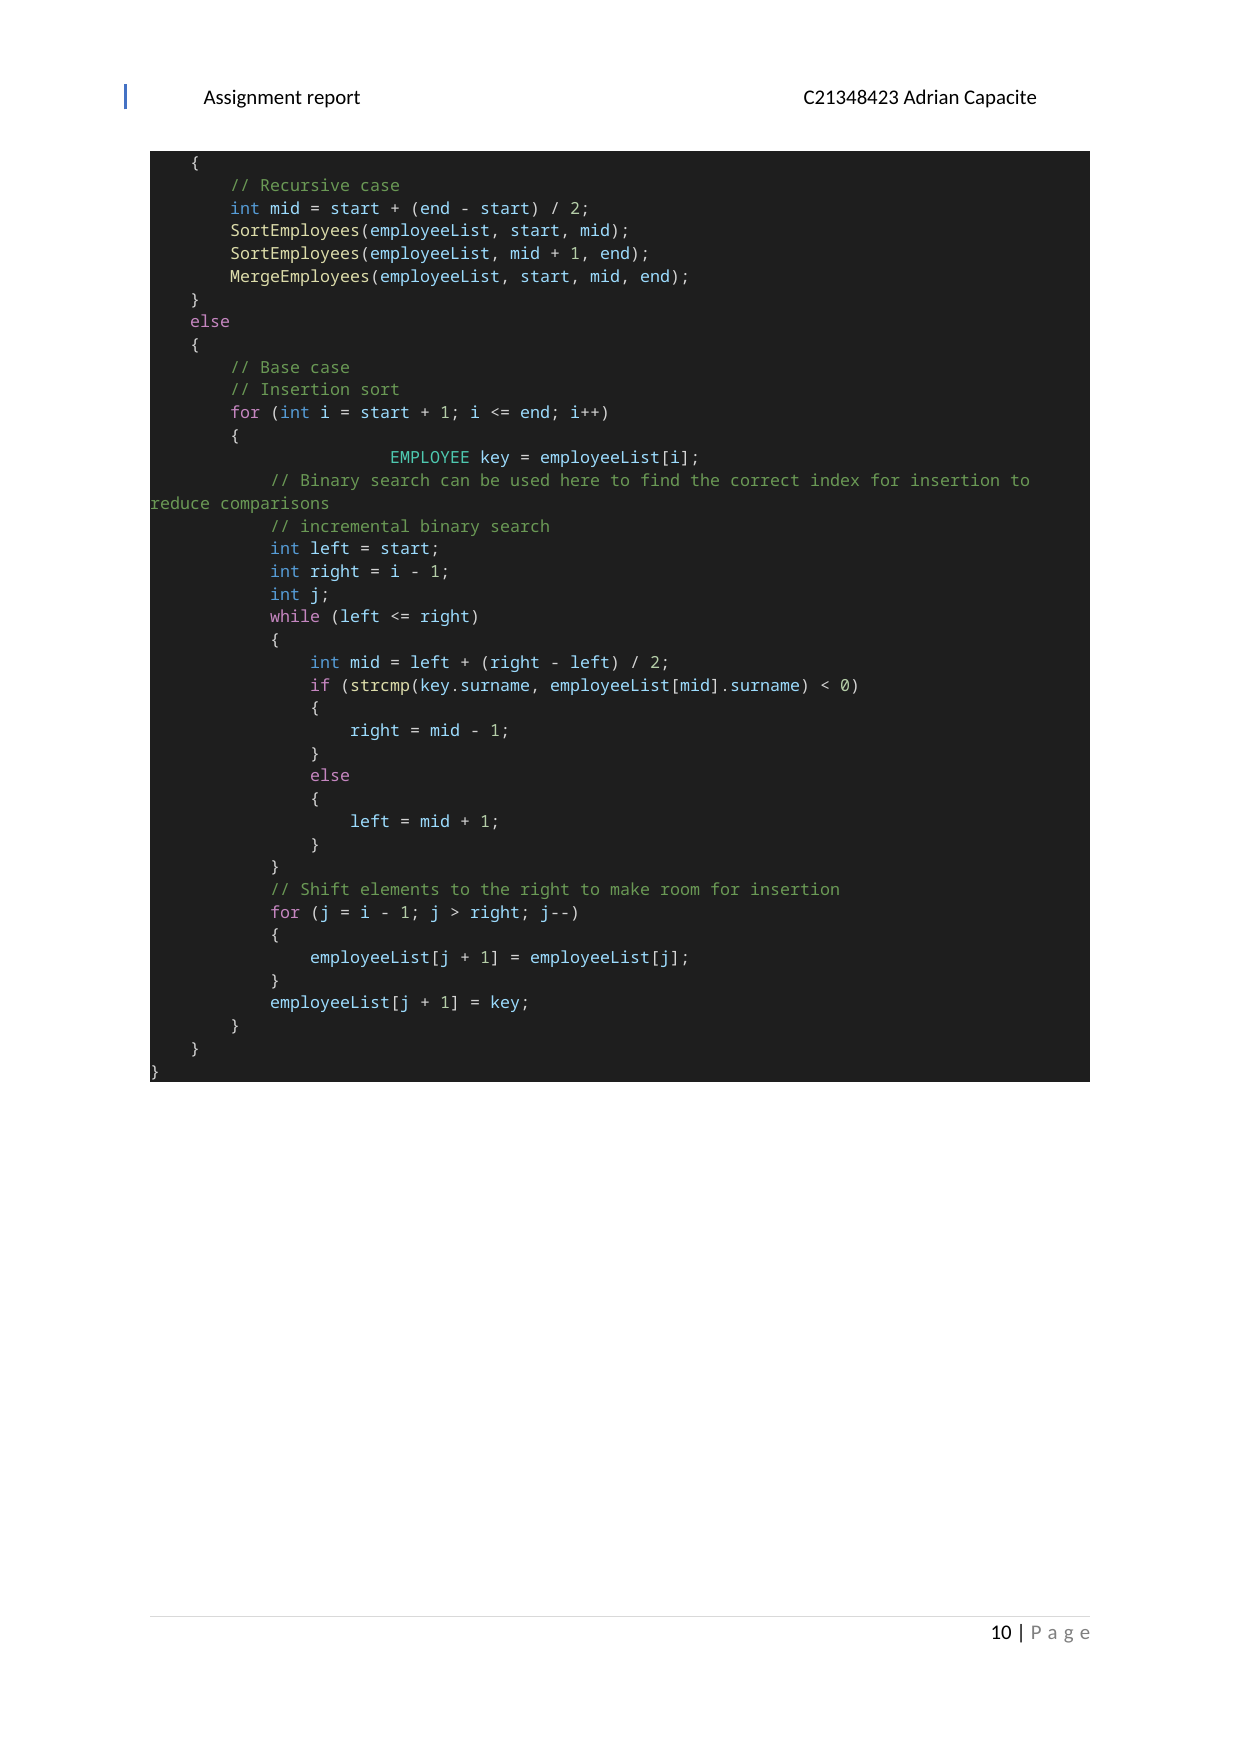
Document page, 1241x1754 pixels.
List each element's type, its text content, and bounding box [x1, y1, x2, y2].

text // Insertion sort [150, 378, 1090, 401]
text } [150, 287, 1090, 310]
text for (int i = start + 1; i <= end; i++) [150, 401, 1090, 423]
text int mid = start + (end - start) / 2; [150, 196, 1090, 219]
text SortEmployees(employeeList, start, mid); [150, 219, 1090, 242]
text // Binary search can be used here to find the correct index for insertion to reduce comparisons [150, 469, 1090, 514]
text int j; [150, 582, 1090, 605]
text int left = start; [150, 537, 1090, 560]
text { [150, 151, 1090, 174]
text if (strcmp(key.surname, employeeList[mid].surname) < 0) [150, 673, 1090, 696]
text left = mid + 1; [150, 809, 1090, 832]
text // incremental binary search [150, 514, 1090, 537]
text EMPLOYEE key = employeeList[i]; [150, 446, 1090, 469]
text { [150, 333, 1090, 355]
text int mid = left + (right - left) / 2; [150, 651, 1090, 673]
text MergeEmployees(employeeList, start, mid, end); [150, 264, 1090, 287]
text for (j = i - 1; j > right; j--) [150, 900, 1090, 923]
text int right = i - 1; [150, 560, 1090, 582]
text } [150, 1059, 1090, 1082]
text // Recursive case [150, 174, 1090, 196]
text } [150, 1037, 1090, 1059]
text } [150, 741, 1090, 764]
text // Shift elements to the right to make room for insertion [150, 878, 1090, 900]
text } [150, 832, 1090, 855]
text right = mid - 1; [150, 719, 1090, 741]
text employeeList[j + 1] = employeeList[j]; [150, 946, 1090, 968]
text { [150, 923, 1090, 946]
text } [150, 968, 1090, 991]
text { [150, 787, 1090, 809]
text { [150, 696, 1090, 719]
text employeeList[j + 1] = key; [150, 991, 1090, 1014]
text } [150, 1014, 1090, 1037]
text SortEmployees(employeeList, mid + 1, end); [150, 242, 1090, 264]
text else [150, 764, 1090, 787]
text } [150, 855, 1090, 878]
text while (left <= right) [150, 605, 1090, 628]
text { [150, 628, 1090, 651]
text { [150, 423, 1090, 446]
text // Base case [150, 355, 1090, 378]
text else [150, 310, 1090, 333]
